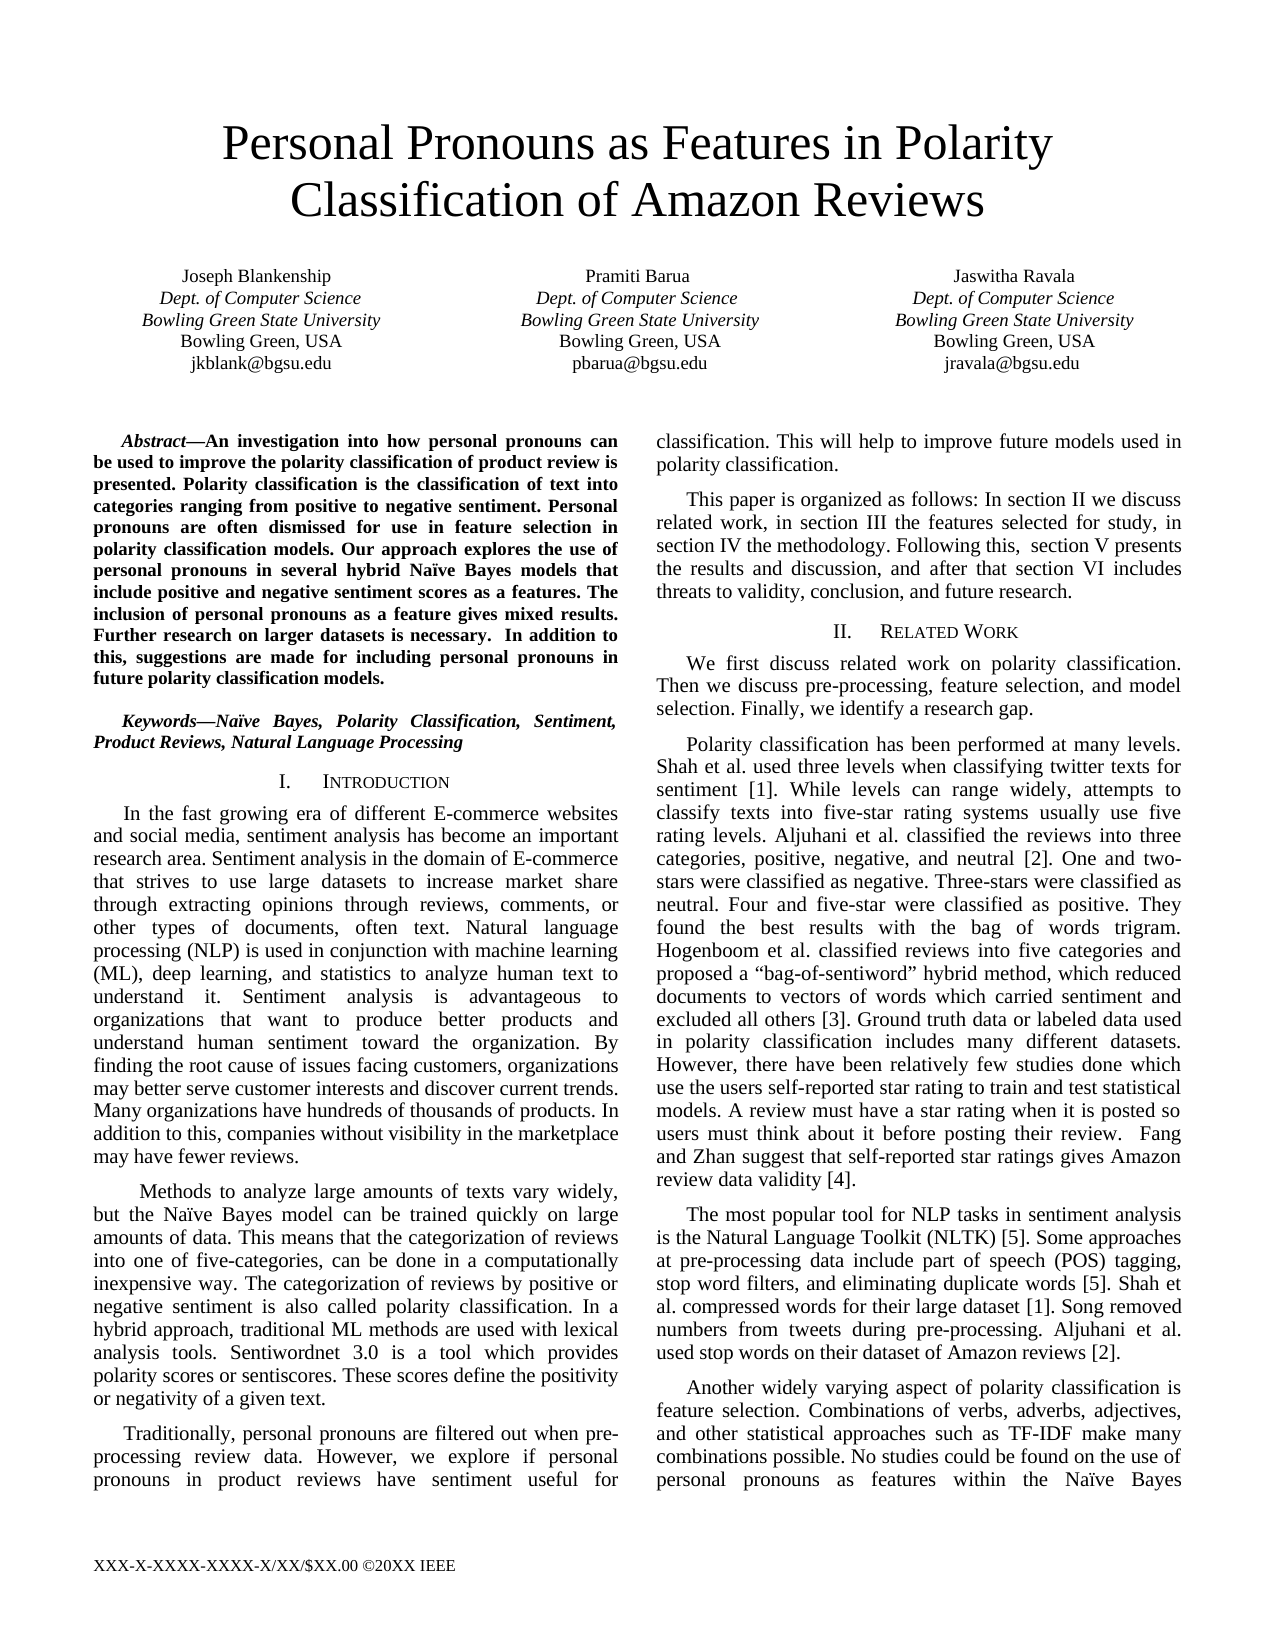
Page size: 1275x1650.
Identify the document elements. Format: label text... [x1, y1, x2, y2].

text Polarity classification has been performed at many levels. Shah et al. used three levels when classifying twitter texts for sentiment [1]. While levels can range widely, attempts to classify texts into five-star rating systems usually use five rating levels. Aljuhani et al. classified the reviews into three categories, positive, negative, and neutral [2]. One and two-stars were classified as negative. Three-stars were classified as neutral. Four and five-star were classified as positive. They found the best results with the bag of words trigram. Hogenboom et al. classified reviews into five categories and proposed a “bag-of-sentiword” hybrid method, which reduced documents to vectors of words which carried sentiment and excluded all others [3]. Ground truth data or labeled data used in polarity classification includes many different datasets. However, there have been relatively few studies done which use the users self-reported star rating to train and test statistical models. A review must have a star rating when it is posted so users must think about it before posting their review. Fang and Zhan suggest that self-reported star ratings gives Amazon review data validity [4]. [656, 733, 1182, 1191]
text Keywords—Naïve Bayes, Polarity Classification, Sentiment, Product Reviews, Natural Language Processing [93, 709, 619, 753]
text Traditionally, personal pronouns are filtered out when pre-processing review data. However, we explore if personal pronouns in product reviews have sentiment useful for classification. This will help to improve future models used in polarity classification. [93, 1422, 619, 1491]
text Methods to analyze large amounts of texts vary widely, but the Naïve Bayes model can be trained quickly on large amounts of data. This means that the categorization of reviews into one of five-categories, can be done in a computationally inexpensive way. The categorization of reviews by positive or negative sentiment is also called polarity classification. In a hybrid approach, traditional ML methods are used with lexical analysis tools. Sentiwordnet 3.0 is a tool which provides polarity scores or sentiscores. These scores define the positivity or negativity of a given text. [93, 1181, 619, 1410]
subtitle Introduction [93, 769, 619, 793]
title Personal Pronouns as Features in Polarity Classification of Amazon Reviews [93, 112, 1182, 227]
text We first discuss related work on polarity classification. Then we discuss pre-processing, feature selection, and model selection. Finally, we identify a research gap. [656, 652, 1182, 720]
text Traditionally, personal pronouns are filtered out when pre-processing review data. However, we explore if personal pronouns in product reviews have sentiment useful for classification. This will help to improve future models used in polarity classification. [656, 430, 1182, 476]
text In the fast growing era of different E-commerce websites and social media, sentiment analysis has become an important research area. Sentiment analysis in the domain of E-commerce that strives to use large datasets to increase market share through extracting opinions through reviews, comments, or other types of documents, often text. Natural language processing (NLP) is used in conjunction with machine learning (ML), deep learning, and statistics to analyze human text to understand it. Sentiment analysis is advantageous to organizations that want to produce better products and understand human sentiment toward the organization. By finding the root cause of issues facing customers, organizations may better serve customer interests and discover current trends. Many organizations have hundreds of thousands of products. In addition to this, companies without visibility in the marketplace may have fewer reviews. [93, 802, 619, 1168]
text Abstract—An investigation into how personal pronouns can be used to improve the polarity classification of product review is presented. Polarity classification is the classification of text into categories ranging from positive to negative sentiment. Personal pronouns are often dismissed for use in feature selection in polarity classification models. Our approach explores the use of personal pronouns in several hybrid Naïve Bayes models that include positive and negative sentiment scores as a features. The inclusion of personal pronouns as a feature gives mixed results. Further research on larger datasets is necessary. In addition to this, suggestions are made for including personal pronouns in future polarity classification models. [93, 430, 619, 689]
text The most popular tool for NLP tasks in sentiment analysis is the Natural Language Toolkit (NLTK) [5]. Some approaches at pre-processing data include part of speech (POS) tagging, stop word filters, and eliminating duplicate words [5]. Shah et al. compressed words for their large dataset [1]. Song removed numbers from tweets during pre-processing. Aljuhani et al. used stop words on their dataset of Amazon reviews [2]. [656, 1203, 1182, 1364]
text This paper is organized as follows: In section II we discuss related work, in section III the features selected for study, in section IV the methodology. Following this, section V presents the results and discussion, and after that section VI includes threats to validity, conclusion, and future research. [656, 488, 1182, 603]
subtitle Related Work [656, 619, 1182, 643]
